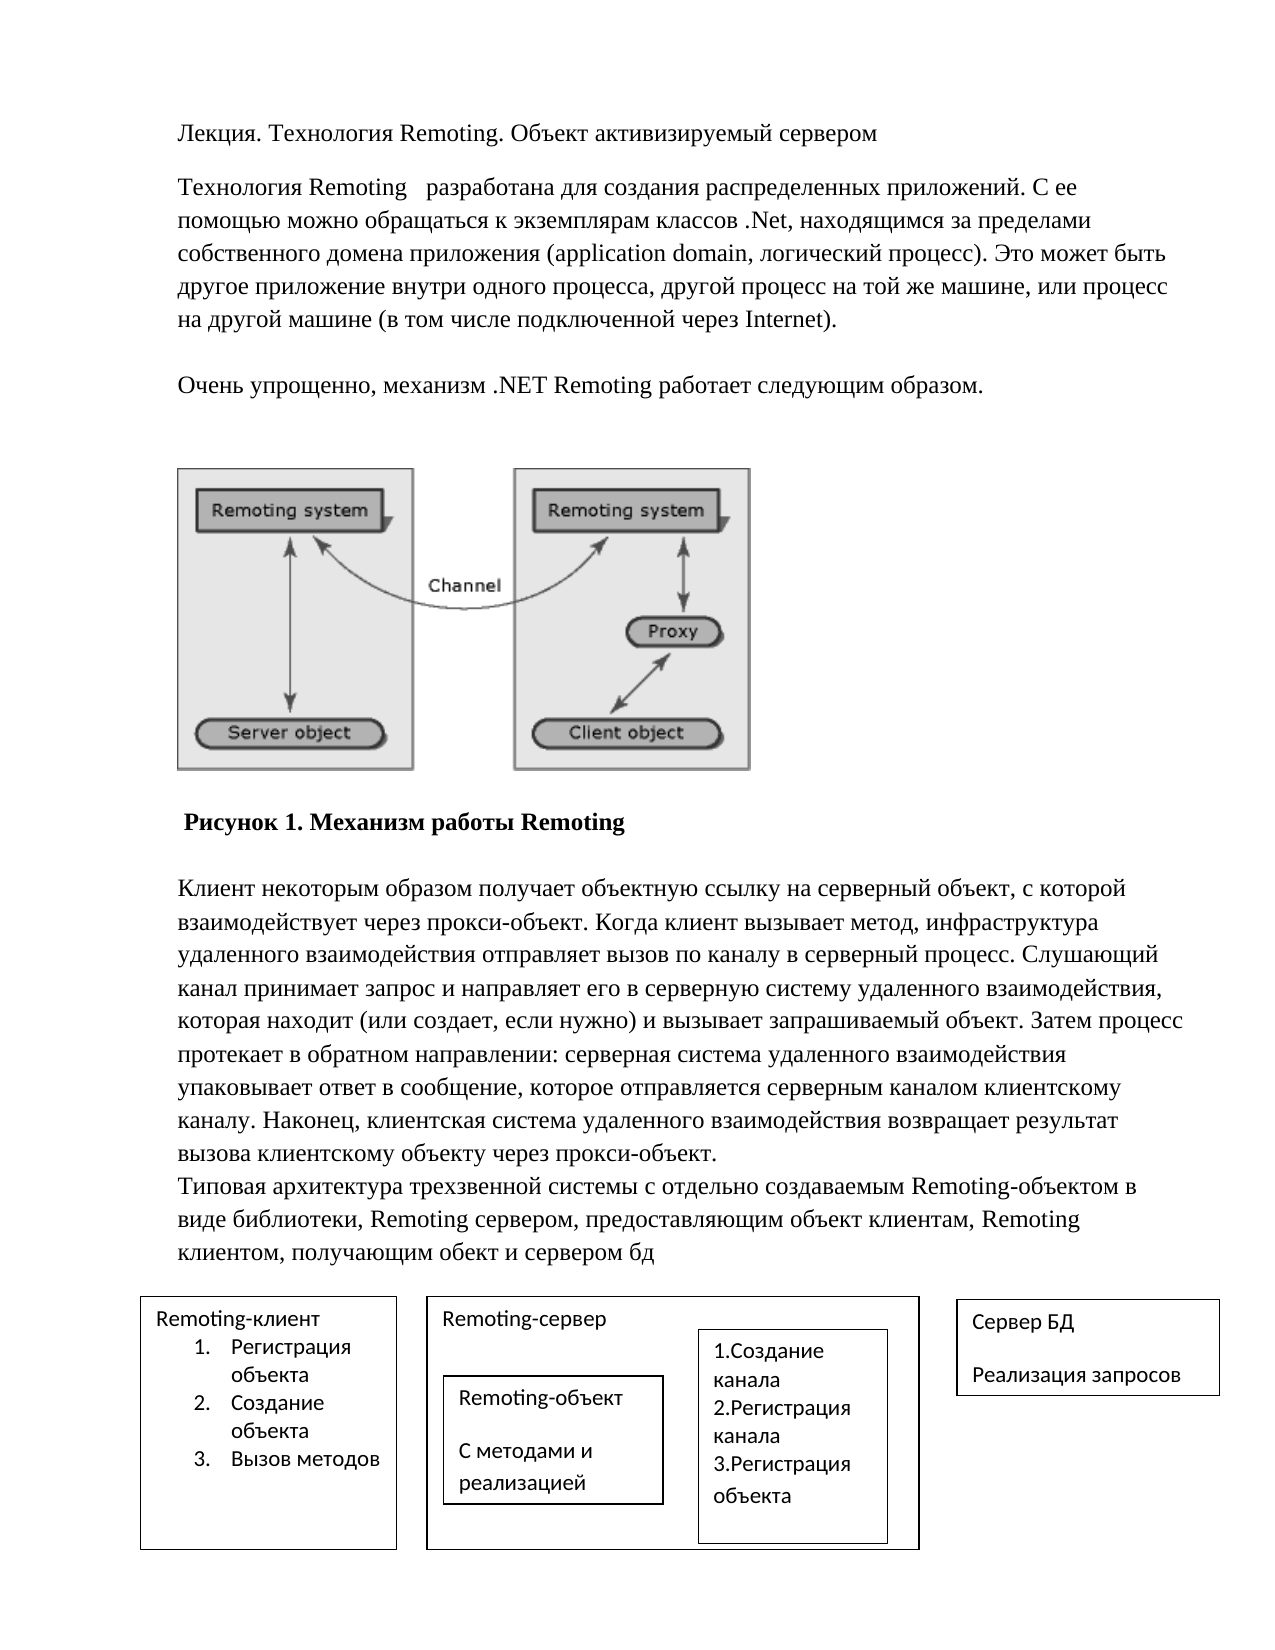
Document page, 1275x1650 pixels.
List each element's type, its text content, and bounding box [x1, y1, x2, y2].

picture [177, 468, 751, 771]
text Лекция. Технология Remoting. Объект активизируемый сервером [177, 118, 1186, 147]
text Технология Remoting разработана для создания распределенных приложений. С ее помощью можно обращаться к экземплярам классов .Net, находящимся за пределами собственного домена приложения (application domain, логический процесс). Это может быть другое приложение внутри одного процесса, другой процесс на той же машине, или процесс на другой машине (в том числе подключенной через Internet). Очень упрощенно, механизм .NET Remoting работает следующим образом. Рисунок 1. Механизм работы Remoting Клиент некоторым образом получает объектную ссылку на серверный объект, с которой взаимодействует через прокси-объект. Когда клиент вызывает метод, инфраструктура удаленного взаимодействия отправляет вызов по каналу в серверный процесс. Слушающий канал принимает запрос и направляет его в серверную систему удаленного взаимодействия, которая находит (или создает, если нужно) и вызывает запрашиваемый объект. Затем процесс протекает в обратном направлении: серверная система удаленного взаимодействия упаковывает ответ в сообщение, которое отправляется серверным каналом клиентскому каналу. Наконец, клиентская система удаленного взаимодействия возвращает результат вызова клиентскому объекту через прокси-объект. Типовая архитектура трехзвенной системы с отдельно создаваемым Remoting-объектом в виде библиотеки, Remoting сервером, предоставляющим объект клиентам, Remoting клиентом, получающим обект и сервером бд [177, 172, 1186, 1266]
